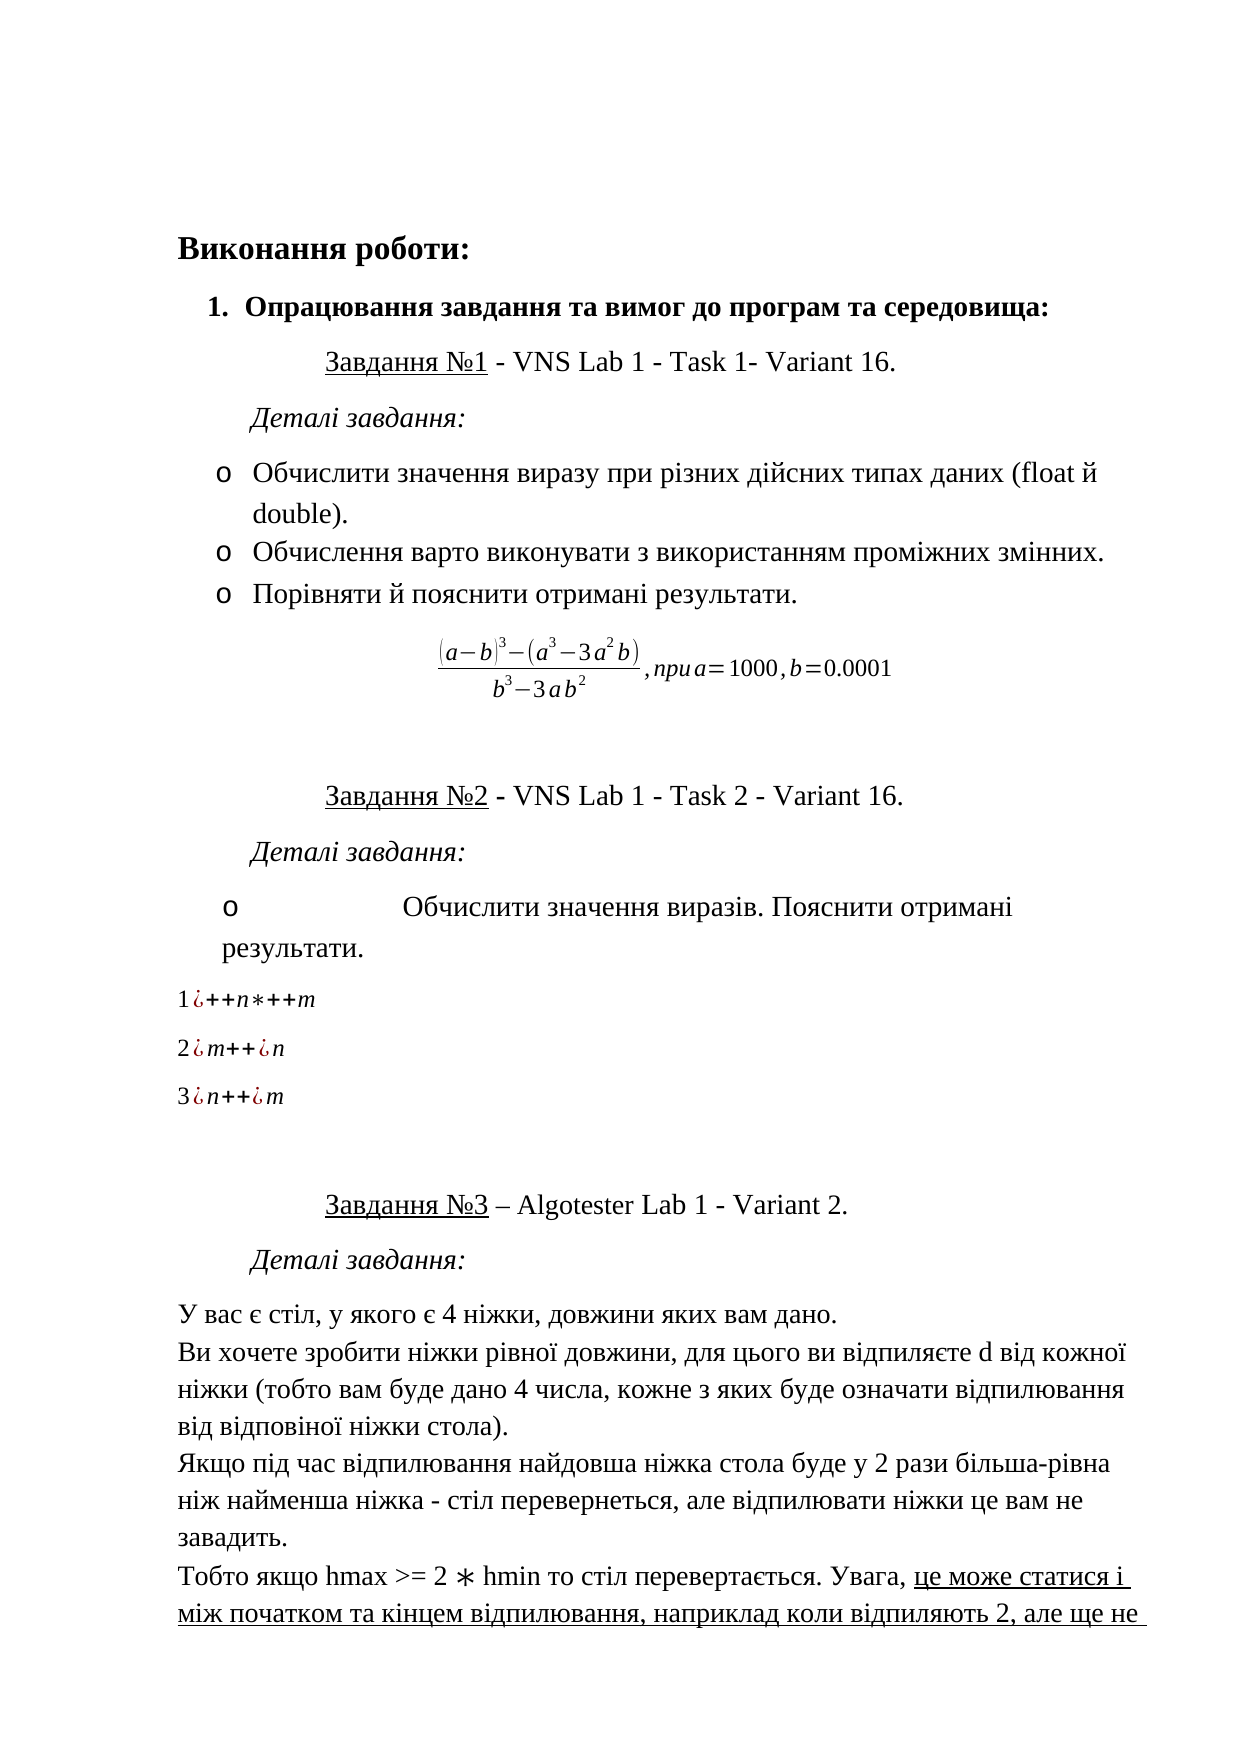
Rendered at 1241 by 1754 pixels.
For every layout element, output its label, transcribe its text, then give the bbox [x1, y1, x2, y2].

list Обчислити значення виразів. Пояснити отримані результати. [222, 889, 1152, 963]
text Завдання №3 – Algotester Lab 1 - Variant 2. [325, 1187, 1152, 1221]
list Обчислити значення виразу при різних дійсних типах даних (float й double). [215, 455, 1152, 529]
text Завдання №2 - VNS Lab 1 - Task 2 - Variant 16. [325, 778, 1152, 812]
list Порівняти й пояснити отримані результати. [215, 576, 1152, 612]
text Якщо пiд час вiдпилювання найдовша нiжка стола буде у 2 рази бiльша-рiвна нiж найменша нiжка - стiл перевернеться, але вiдпилювати нiжки це вам не завадить. [177, 1446, 1152, 1553]
text Завдання №1 - VNS Lab 1 - Task 1- Variant 16. [177, 344, 1152, 378]
text Деталі завдання: [177, 400, 1152, 433]
text Виконання роботи: [177, 228, 1152, 267]
text У вас є стiл, у якого є 4 нiжки, довжини яких вам дано. [177, 1297, 1152, 1330]
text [177, 1558, 1152, 1629]
list Обчислення варто виконувати з використанням проміжних змінних. [215, 534, 1152, 571]
text Деталі завдання: [251, 1242, 1152, 1276]
text Ви хочете зробити нiжки рiвної довжини, для цього ви вiдпиляєте d вiд кожної нiжки (тобто вам буде дано 4 числа, кожне з яких буде означати вiдпилювання вiд вiдповiної нiжки стола). [177, 1334, 1152, 1441]
text Деталі завдання: [251, 834, 1152, 867]
list Опрацювання завдання та вимог до програм та середовища: [207, 289, 1152, 323]
